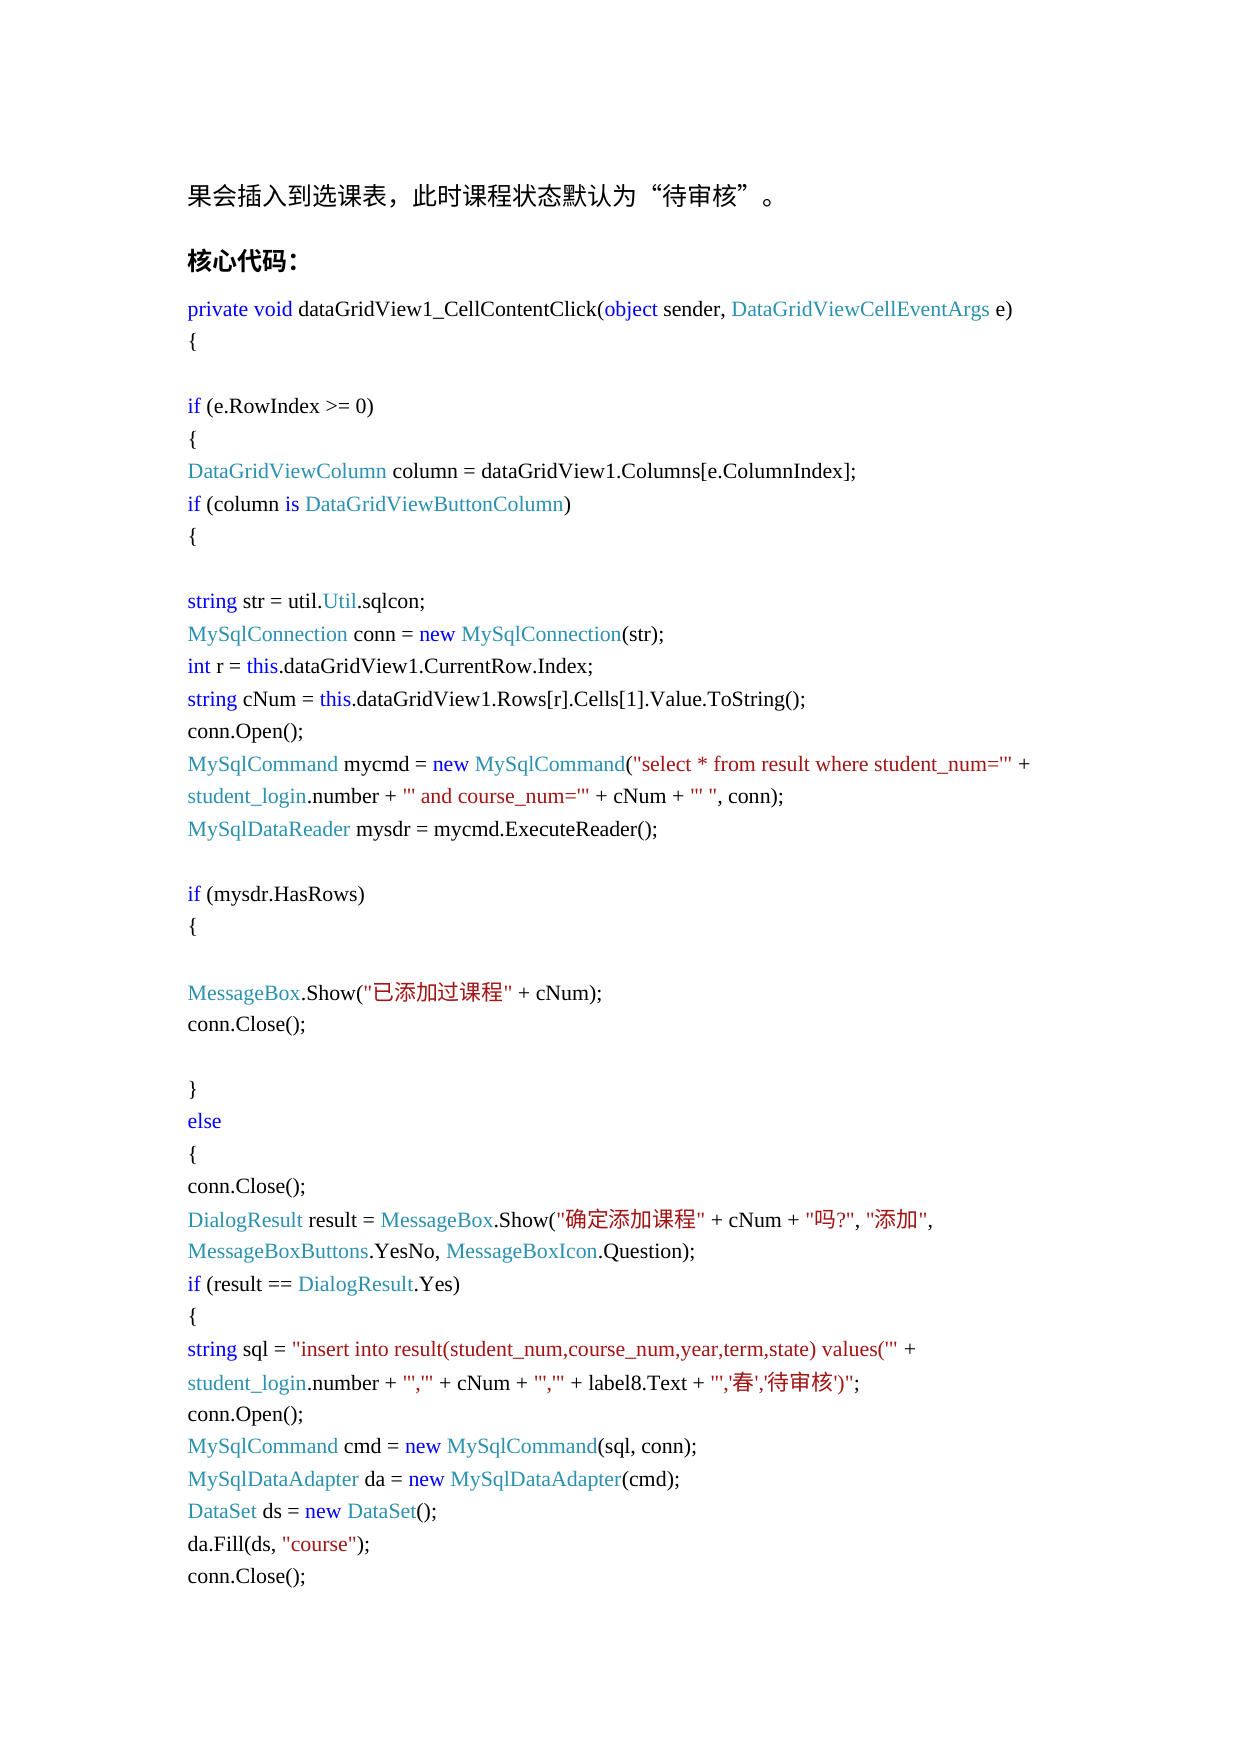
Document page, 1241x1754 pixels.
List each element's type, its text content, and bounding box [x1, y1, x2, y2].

text if (result == DialogResult.Yes) [187, 1267, 1053, 1299]
text int r = this.dataGridView1.CurrentRow.Index; [187, 649, 1053, 682]
text } [187, 1072, 1053, 1104]
text MySqlDataReader mysdr = mycmd.ExecuteReader(); [187, 812, 1053, 844]
text DataGridViewColumn column = dataGridView1.Columns[e.ColumnIndex]; [187, 454, 1053, 487]
text DataSet ds = new DataSet(); [187, 1494, 1053, 1527]
text string cNum = this.dataGridView1.Rows[r].Cells[1].Value.ToString(); [187, 682, 1053, 714]
text 核心代码： [187, 227, 1053, 292]
text if (e.RowIndex >= 0) [187, 389, 1053, 422]
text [187, 162, 1053, 227]
text string sql = "insert into result(student_num,course_num,year,term,state) values('" + student_login.number + "','" + cNum + "','" + label8.Text + "','春','待审核')"; [187, 1332, 1053, 1397]
text { [187, 324, 1053, 357]
text conn.Open(); [187, 1397, 1053, 1429]
text { [187, 909, 1053, 942]
text string str = util.Util.sqlcon; [187, 584, 1053, 617]
text DialogResult result = MessageBox.Show("确定添加课程" + cNum + "吗?", "添加", MessageBoxButtons.YesNo, MessageBoxIcon.Question); [187, 1202, 1053, 1267]
text { [187, 1137, 1053, 1169]
text if (column is DataGridViewButtonColumn) [187, 487, 1053, 519]
text MySqlConnection conn = new MySqlConnection(str); [187, 617, 1053, 649]
text if (mysdr.HasRows) [187, 877, 1053, 909]
text da.Fill(ds, "course"); [187, 1527, 1053, 1559]
text conn.Close(); [187, 1169, 1053, 1202]
text { [187, 1299, 1053, 1332]
text MySqlCommand cmd = new MySqlCommand(sql, conn); [187, 1429, 1053, 1462]
text else [187, 1104, 1053, 1137]
text conn.Open(); [187, 714, 1053, 747]
text private void dataGridView1_CellContentClick(object sender, DataGridViewCellEventArgs e) [187, 292, 1053, 324]
text MessageBox.Show("已添加过课程" + cNum); [187, 974, 1053, 1007]
text { [187, 422, 1053, 454]
text MySqlCommand mycmd = new MySqlCommand("select * from result where student_num='" + student_login.number + "' and course_num='" + cNum + "' ", conn); [187, 747, 1053, 812]
text conn.Close(); [187, 1559, 1053, 1592]
text MySqlDataAdapter da = new MySqlDataAdapter(cmd); [187, 1462, 1053, 1494]
text { [187, 519, 1053, 552]
text conn.Close(); [187, 1007, 1053, 1039]
